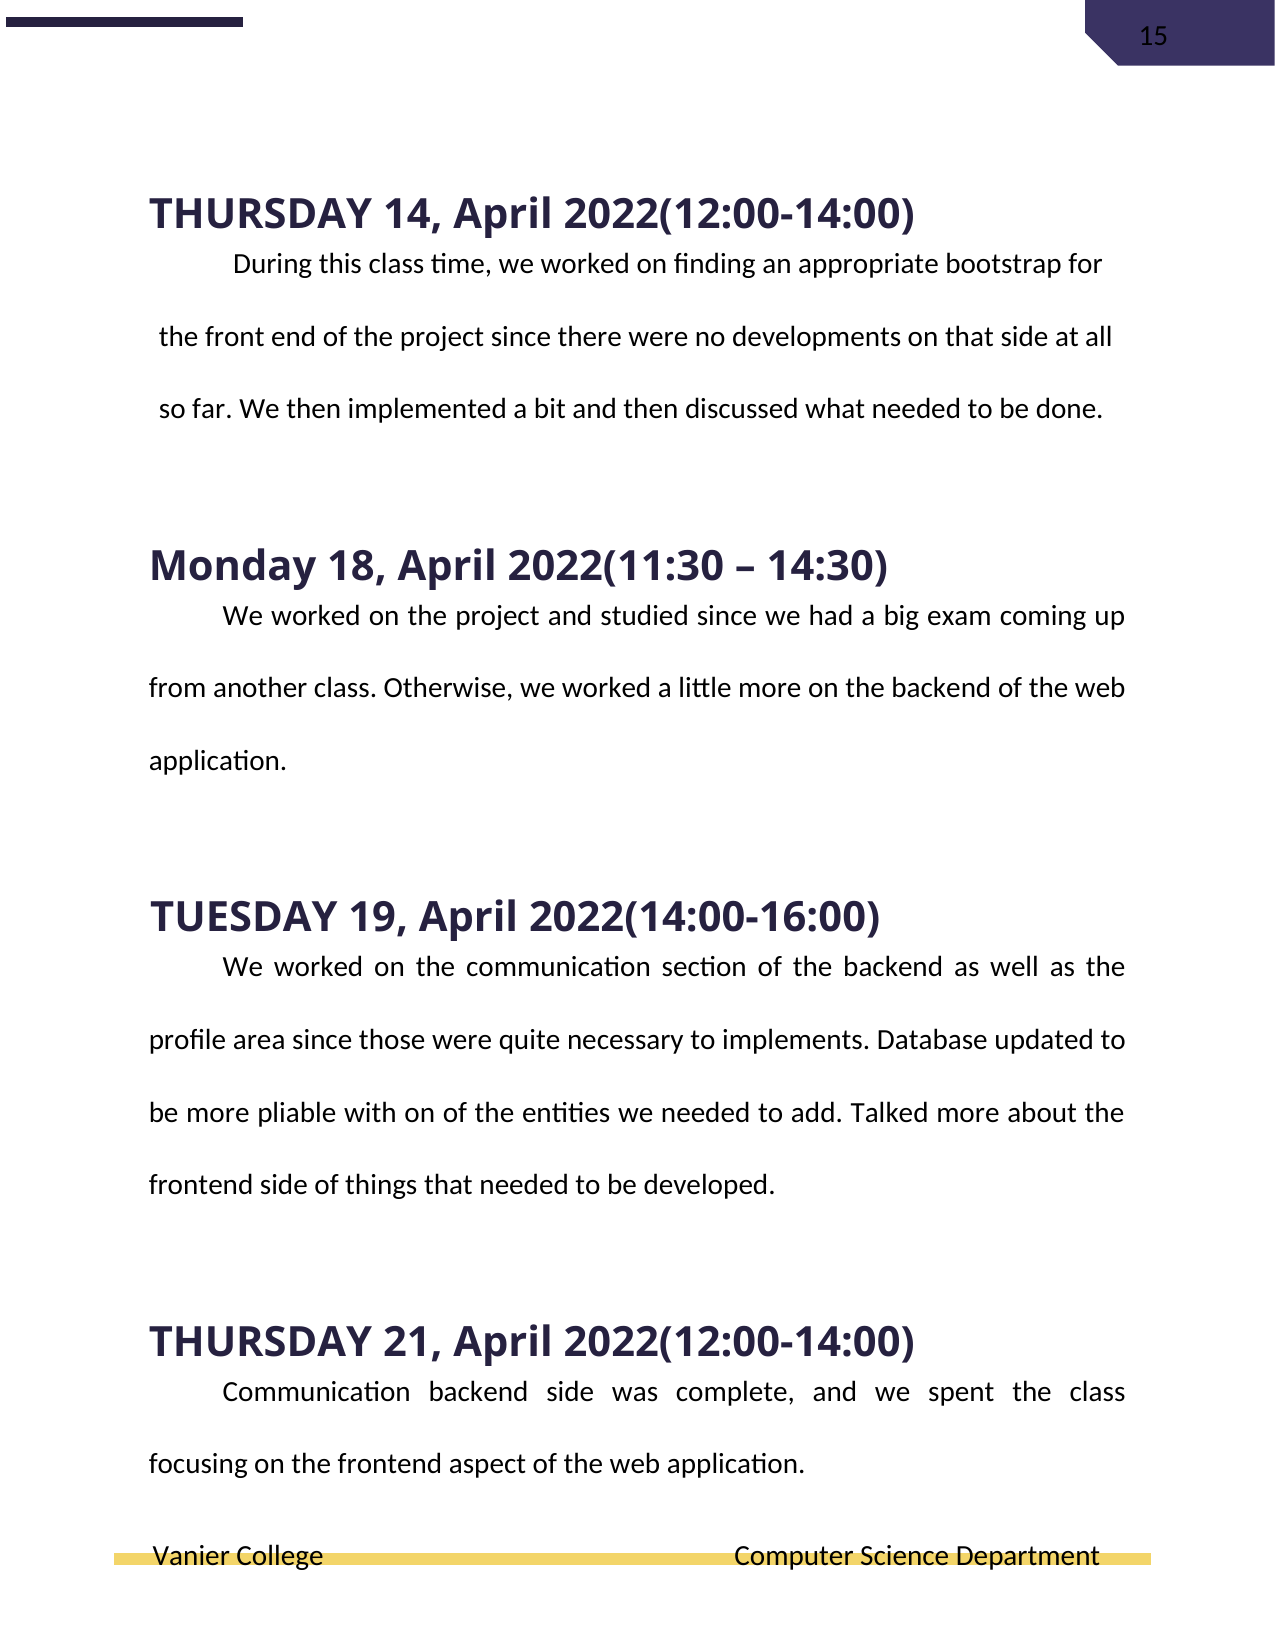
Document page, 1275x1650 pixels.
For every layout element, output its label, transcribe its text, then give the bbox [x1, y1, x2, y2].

text During this class time, we worked on finding an appropriate bootstrap for the front end of the project since there were no developments on that side at all so far. We then implemented a bit and then discussed what needed to be done. [159, 245, 1117, 426]
text Communication backend side was complete, and we spent the class focusing on the frontend aspect of the web application. [148, 1373, 1126, 1481]
subtitle Monday 18, April 2022(11:30 – 14:30) [148, 536, 1125, 592]
picture [1087, 25, 1265, 57]
subtitle THURSDAY 14, April 2022(12:00-14:00) [148, 184, 1125, 241]
subtitle TUESDAY 19, April 2022(14:00-16:00) [150, 887, 1125, 944]
text We worked on the communication section of the backend as well as the profile area since those were quite necessary to implements. Database updated to be more pliable with on of the entities we needed to add. Talked more about the frontend side of things that needed to be developed. [148, 948, 1126, 1202]
subtitle THURSDAY 21, April 2022(12:00-14:00) [148, 1312, 1125, 1368]
text We worked on the project and studied since we had a big exam coming up from another class. Otherwise, we worked a little more on the backend of the web application. [148, 597, 1126, 778]
